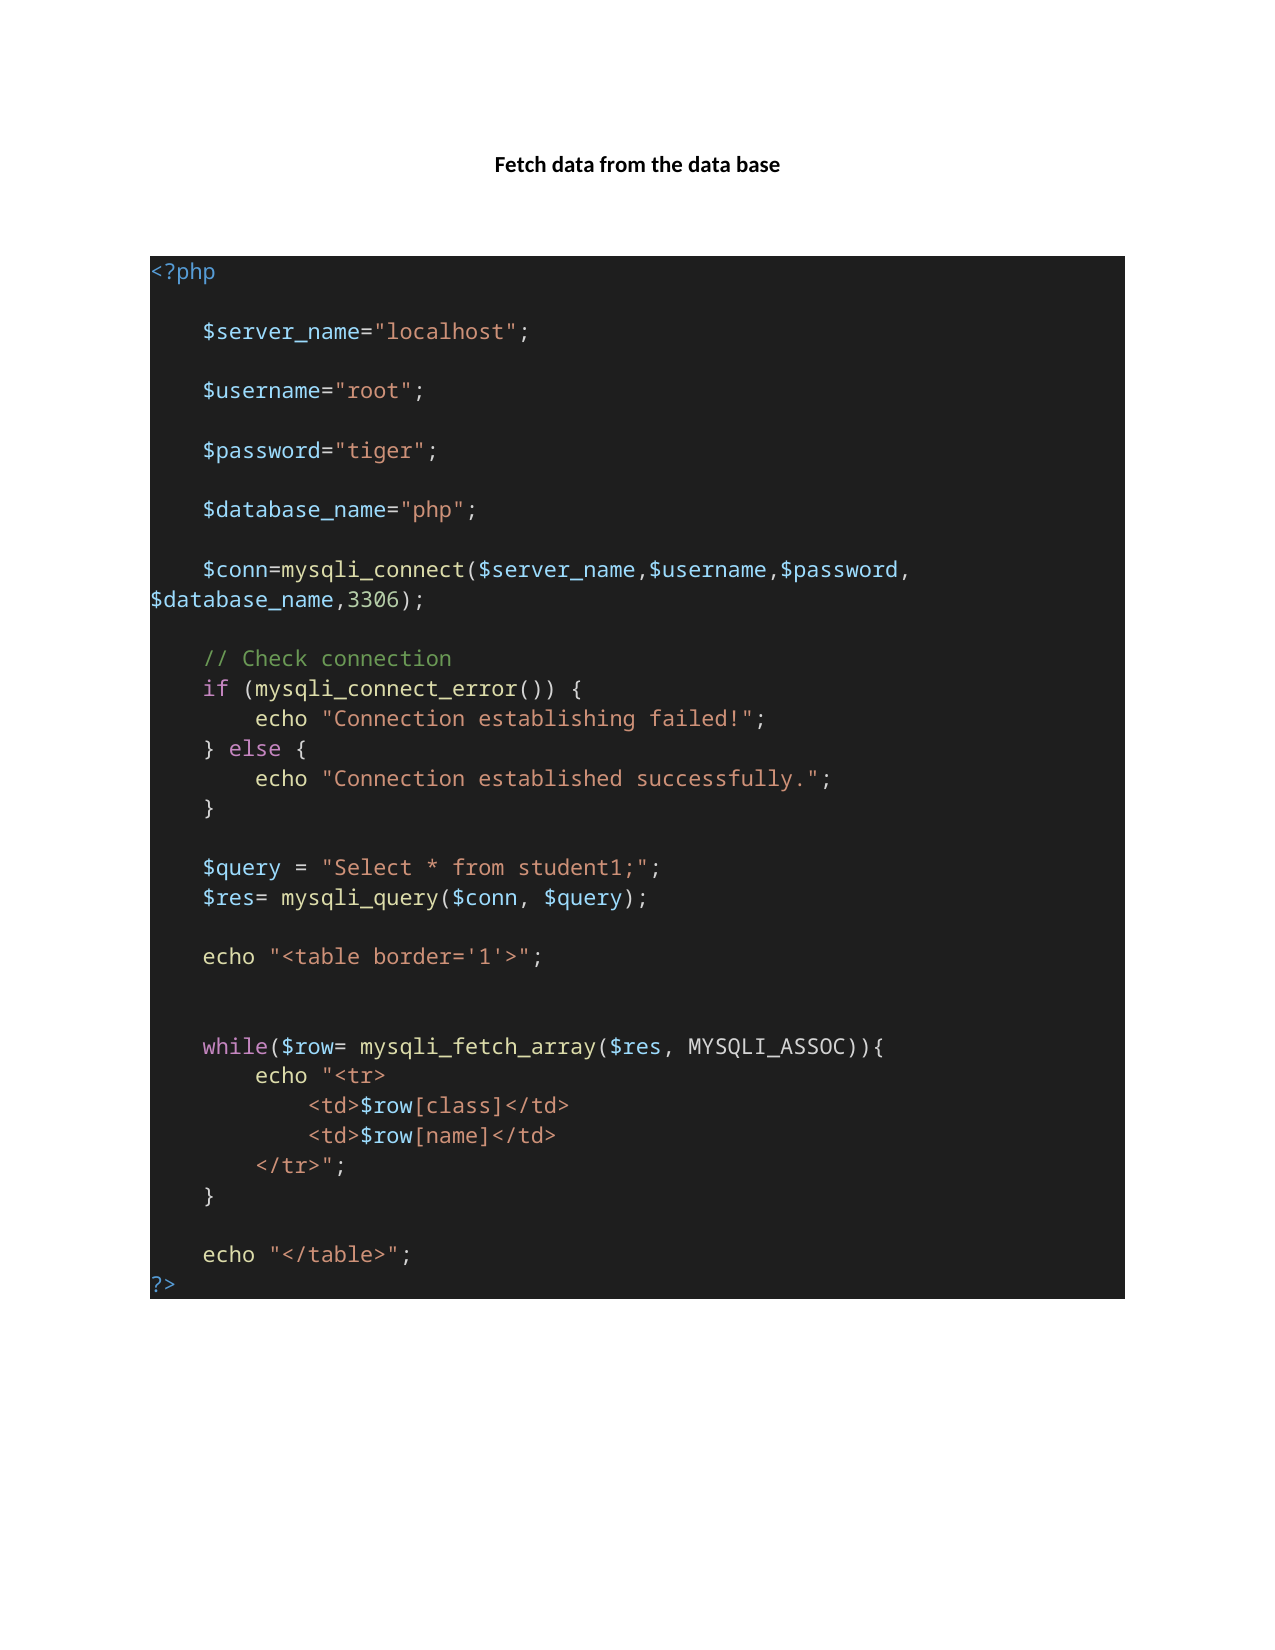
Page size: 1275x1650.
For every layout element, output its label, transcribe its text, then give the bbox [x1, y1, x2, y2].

text // Check connection [150, 643, 1125, 673]
text while($row= mysqli_fetch_array($res, MYSQLI_ASSOC)){ [150, 1031, 1125, 1060]
text <td>$row[class]</td> [150, 1090, 1125, 1120]
text echo "<tr> [150, 1060, 1125, 1090]
text $database_name="php"; [150, 494, 1125, 524]
text $conn=mysqli_connect($server_name,$username,$password,$database_name,3306); [150, 554, 1125, 613]
text echo "Connection established successfully."; [150, 762, 1125, 792]
text echo "Connection establishing failed!"; [150, 703, 1125, 733]
text if (mysqli_connect_error()) { [150, 673, 1125, 703]
text $username="root"; [150, 375, 1125, 405]
text } [150, 792, 1125, 822]
text echo "<table border='1'>"; [150, 941, 1125, 971]
text ?> [150, 1269, 1125, 1299]
text <?php [150, 256, 1125, 286]
text } [150, 1179, 1125, 1209]
text } else { [150, 733, 1125, 762]
text $password="tiger"; [150, 435, 1125, 464]
text $query = "Select * from student1;"; [150, 852, 1125, 882]
text Fetch data from the data base [150, 150, 1125, 178]
text </tr>"; [150, 1150, 1125, 1179]
text echo "</table>"; [150, 1239, 1125, 1269]
text $server_name="localhost"; [150, 316, 1125, 345]
text <td>$row[name]</td> [150, 1120, 1125, 1150]
text $res= mysqli_query($conn, $query); [150, 882, 1125, 911]
